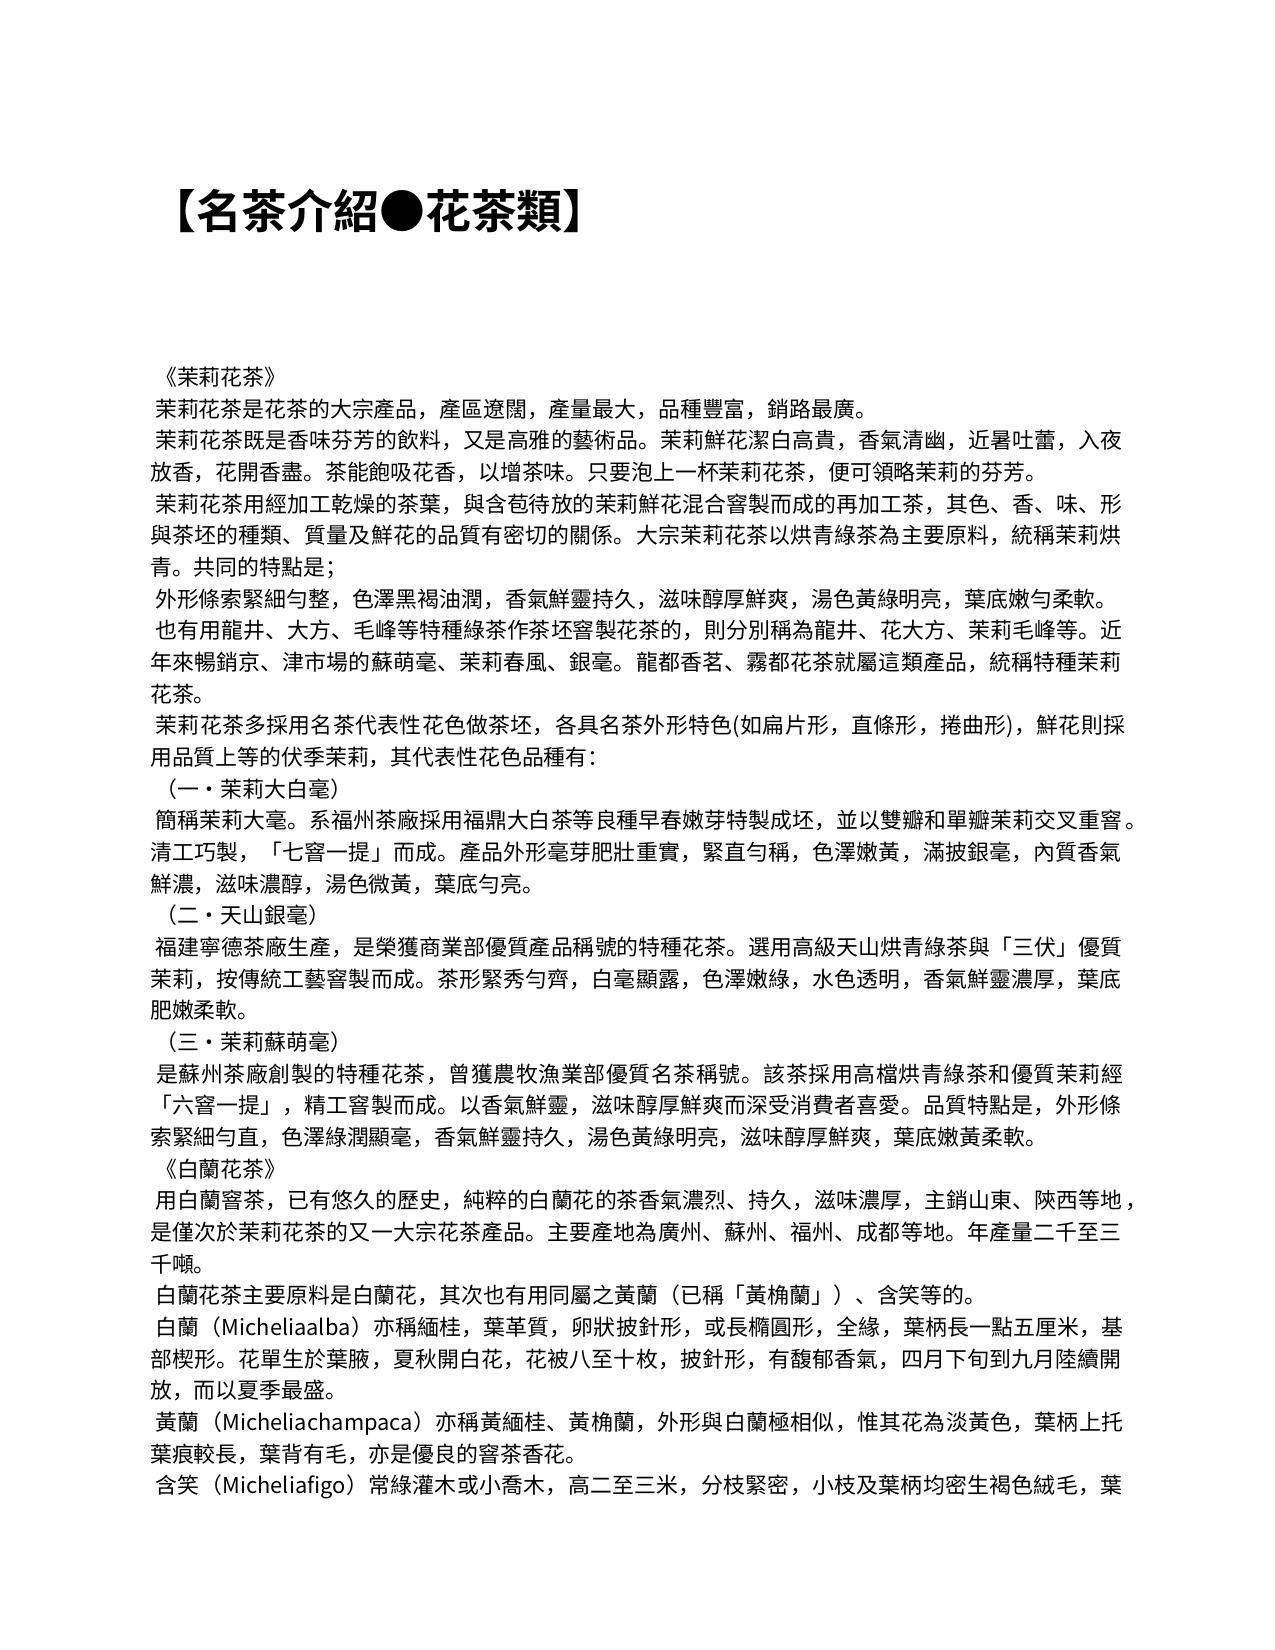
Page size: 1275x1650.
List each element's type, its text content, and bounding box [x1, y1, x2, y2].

text 白蘭花茶主要原料是白蘭花，其次也有用同屬之黃蘭（已稱「黃桷蘭」）、含笑等的。 [150, 1278, 1125, 1310]
text 福建寧德茶廠生產，是榮獲商業部優質產品稱號的特種花茶。選用高級天山烘青綠茶與「三伏」優質茉莉，按傳統工藝窨製而成。茶形緊秀勻齊，白毫顯露，色澤嫩綠，水色透明，香氣鮮靈濃厚，葉底肥嫩柔軟。 [150, 930, 1125, 1025]
text 用白蘭窨茶，已有悠久的歷史，純粹的白蘭花的茶香氣濃烈、持久，滋味濃厚，主銷山東、陝西等地，是僅次於茉莉花茶的又一大宗花茶產品。主要產地為廣州、蘇州、福州、成都等地。年產量二千至三千噸。 [150, 1183, 1125, 1278]
text 茉莉花茶多採用名茶代表性花色做茶坯，各具名茶外形特色(如扁片形，直條形，捲曲形)，鮮花則採用品質上等的伏季茉莉，其代表性花色品種有： [150, 708, 1125, 772]
text 外形條索緊細勻整，色澤黑褐油潤，香氣鮮靈持久，滋味醇厚鮮爽，湯色黃綠明亮，葉底嫩勻柔軟。 [150, 582, 1125, 613]
text 《白蘭花茶》 [150, 1152, 1125, 1183]
text （一‧茉莉大白毫） [150, 772, 1125, 803]
text 是蘇州茶廠創製的特種花茶，曾獲農牧漁業部優質名茶稱號。該茶採用高檔烘青綠茶和優質茉莉經「六窨一提」，精工窨製而成。以香氣鮮靈，滋味醇厚鮮爽而深受消費者喜愛。品質特點是，外形條索緊細勻直，色澤綠潤顯毫，香氣鮮靈持久，湯色黃綠明亮，滋味醇厚鮮爽，葉底嫩黃柔軟。 [150, 1057, 1125, 1152]
text 茉莉花茶是花茶的大宗產品，產區遼闊，產量最大，品種豐富，銷路最廣。 [150, 392, 1125, 423]
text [150, 1468, 1125, 1500]
text （二‧天山銀毫） [150, 898, 1125, 930]
text 茉莉花茶既是香味芬芳的飲料，又是高雅的藝術品。茉莉鮮花潔白高貴，香氣清幽，近暑吐蕾，入夜放香，花開香盡。茶能飽吸花香，以增茶味。只要泡上一杯茉莉花茶，便可領略茉莉的芬芳。 [150, 423, 1125, 487]
text 茉莉花茶用經加工乾燥的茶葉，與含苞待放的茉莉鮮花混合窨製而成的再加工茶，其色、香、味、形與茶坯的種類、質量及鮮花的品質有密切的關係。大宗茉莉花茶以烘青綠茶為主要原料，統稱茉莉烘青。共同的特點是； [150, 487, 1125, 582]
text 《茉莉花茶》 [150, 360, 1125, 392]
subtitle 【名茶介紹●花茶類】 [150, 175, 1125, 241]
text 黃蘭（Micheliachampaca）亦稱黃緬桂、黃桷蘭，外形與白蘭極相似，惟其花為淡黃色，葉柄上托葉痕較長，葉背有毛，亦是優良的窨茶香花。 [150, 1405, 1125, 1468]
text 也有用龍井、大方、毛峰等特種綠茶作茶坯窨製花茶的，則分別稱為龍井、花大方、茉莉毛峰等。近年來暢銷京、津市場的蘇萌毫、茉莉春風、銀毫。龍都香茗、霧都花茶就屬這類產品，統稱特種茉莉花茶。 [150, 613, 1125, 708]
text 白蘭（Micheliaalba）亦稱緬桂，葉革質，卵狀披針形，或長橢圓形，全緣，葉柄長一點五厘米，基部楔形。花單生於葉腋，夏秋開白花，花被八至十枚，披針形，有馥郁香氣，四月下旬到九月陸續開放，而以夏季最盛。 [150, 1310, 1125, 1405]
text （三‧茉莉蘇萌毫） [150, 1025, 1125, 1057]
text 簡稱茉莉大毫。系福州茶廠採用福鼎大白茶等良種早春嫩芽特製成坯，並以雙瓣和單瓣茉莉交叉重窨。清工巧製，「七窨一提」而成。產品外形毫芽肥壯重實，緊直勻稱，色澤嫩黃，滿披銀毫，內質香氣鮮濃，滋味濃醇，湯色微黃，葉底勻亮。 [150, 803, 1125, 898]
